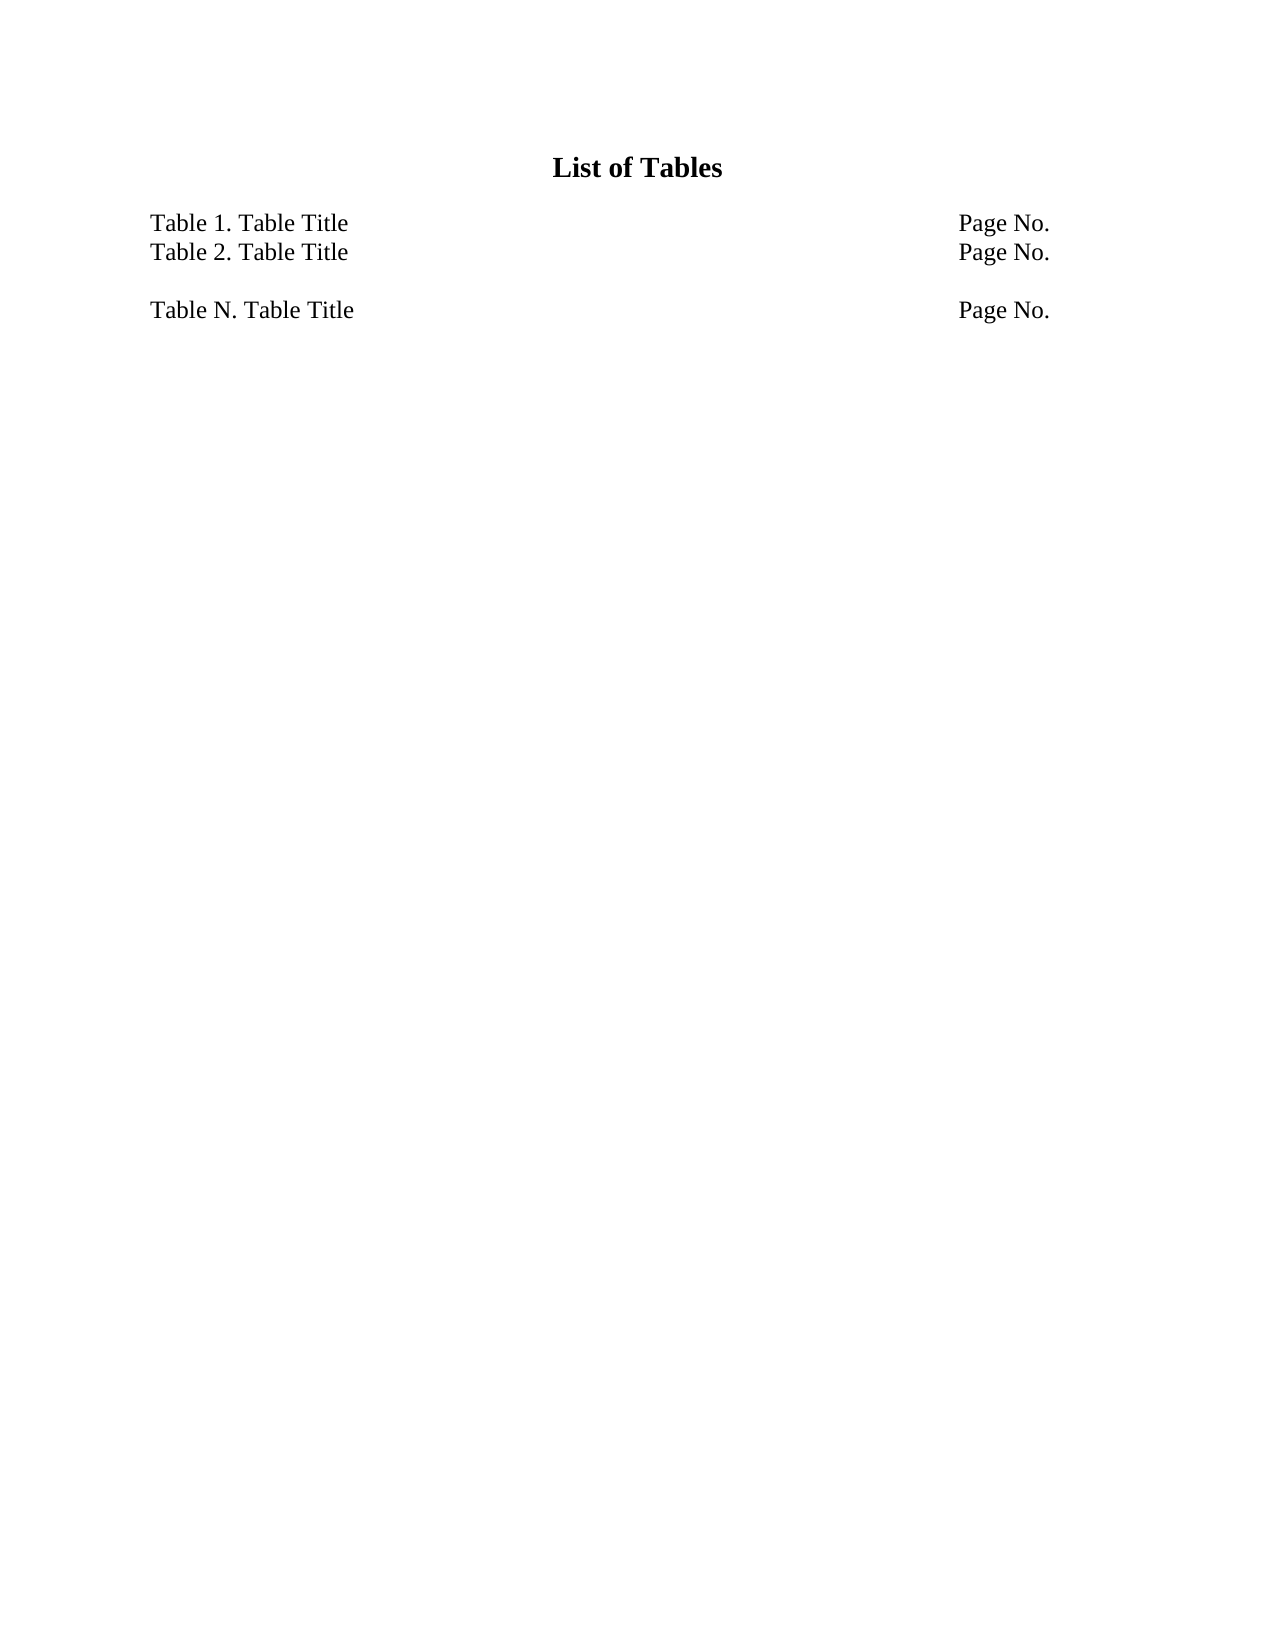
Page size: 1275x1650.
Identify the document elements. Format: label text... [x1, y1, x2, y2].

text Table 1. Table Title Page No. [150, 208, 1125, 237]
text List of Tables [150, 150, 1125, 183]
text Table N. Table Title Page No. [150, 295, 1125, 323]
text Table 2. Table Title Page No. [150, 237, 1125, 266]
